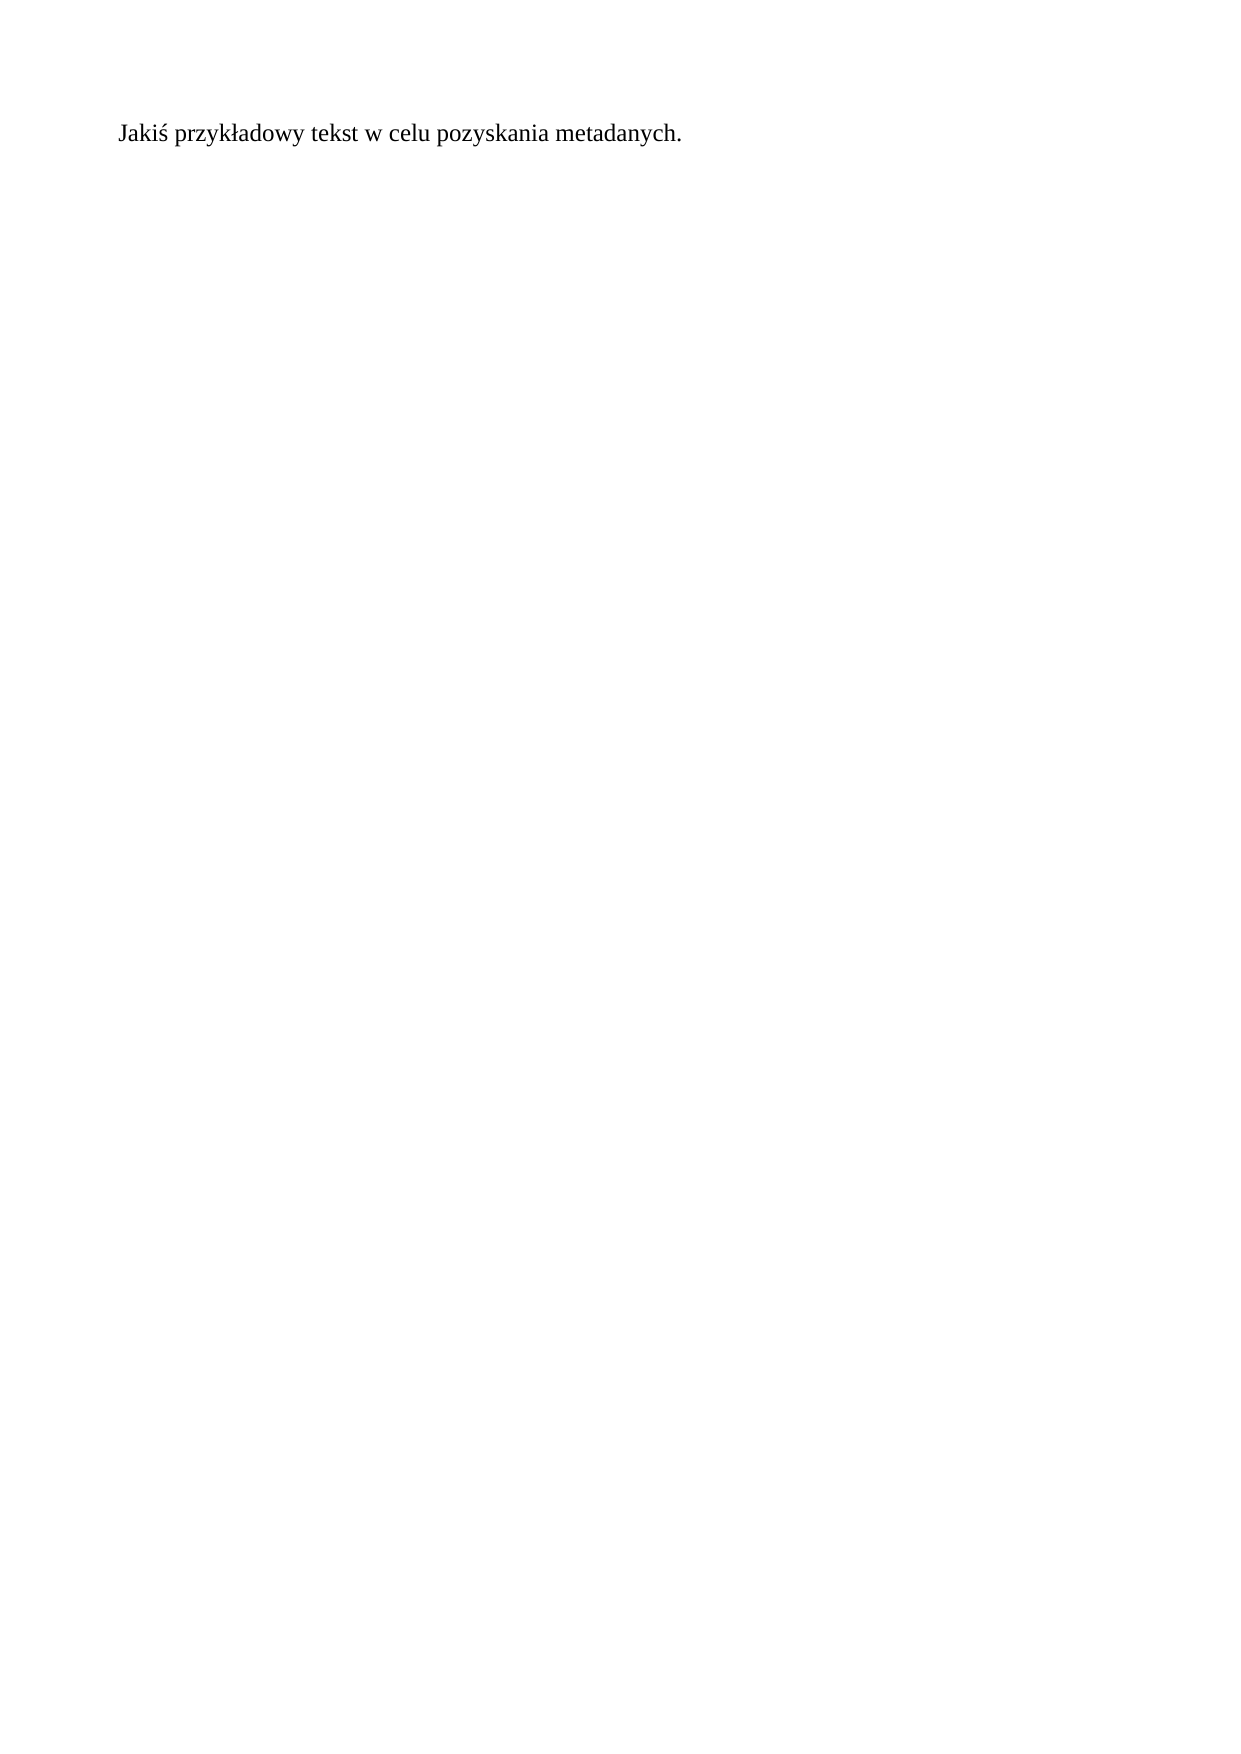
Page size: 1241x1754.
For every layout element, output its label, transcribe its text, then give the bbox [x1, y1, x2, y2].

text Jakiś przykładowy tekst w celu pozyskania metadanych. [118, 118, 1122, 147]
